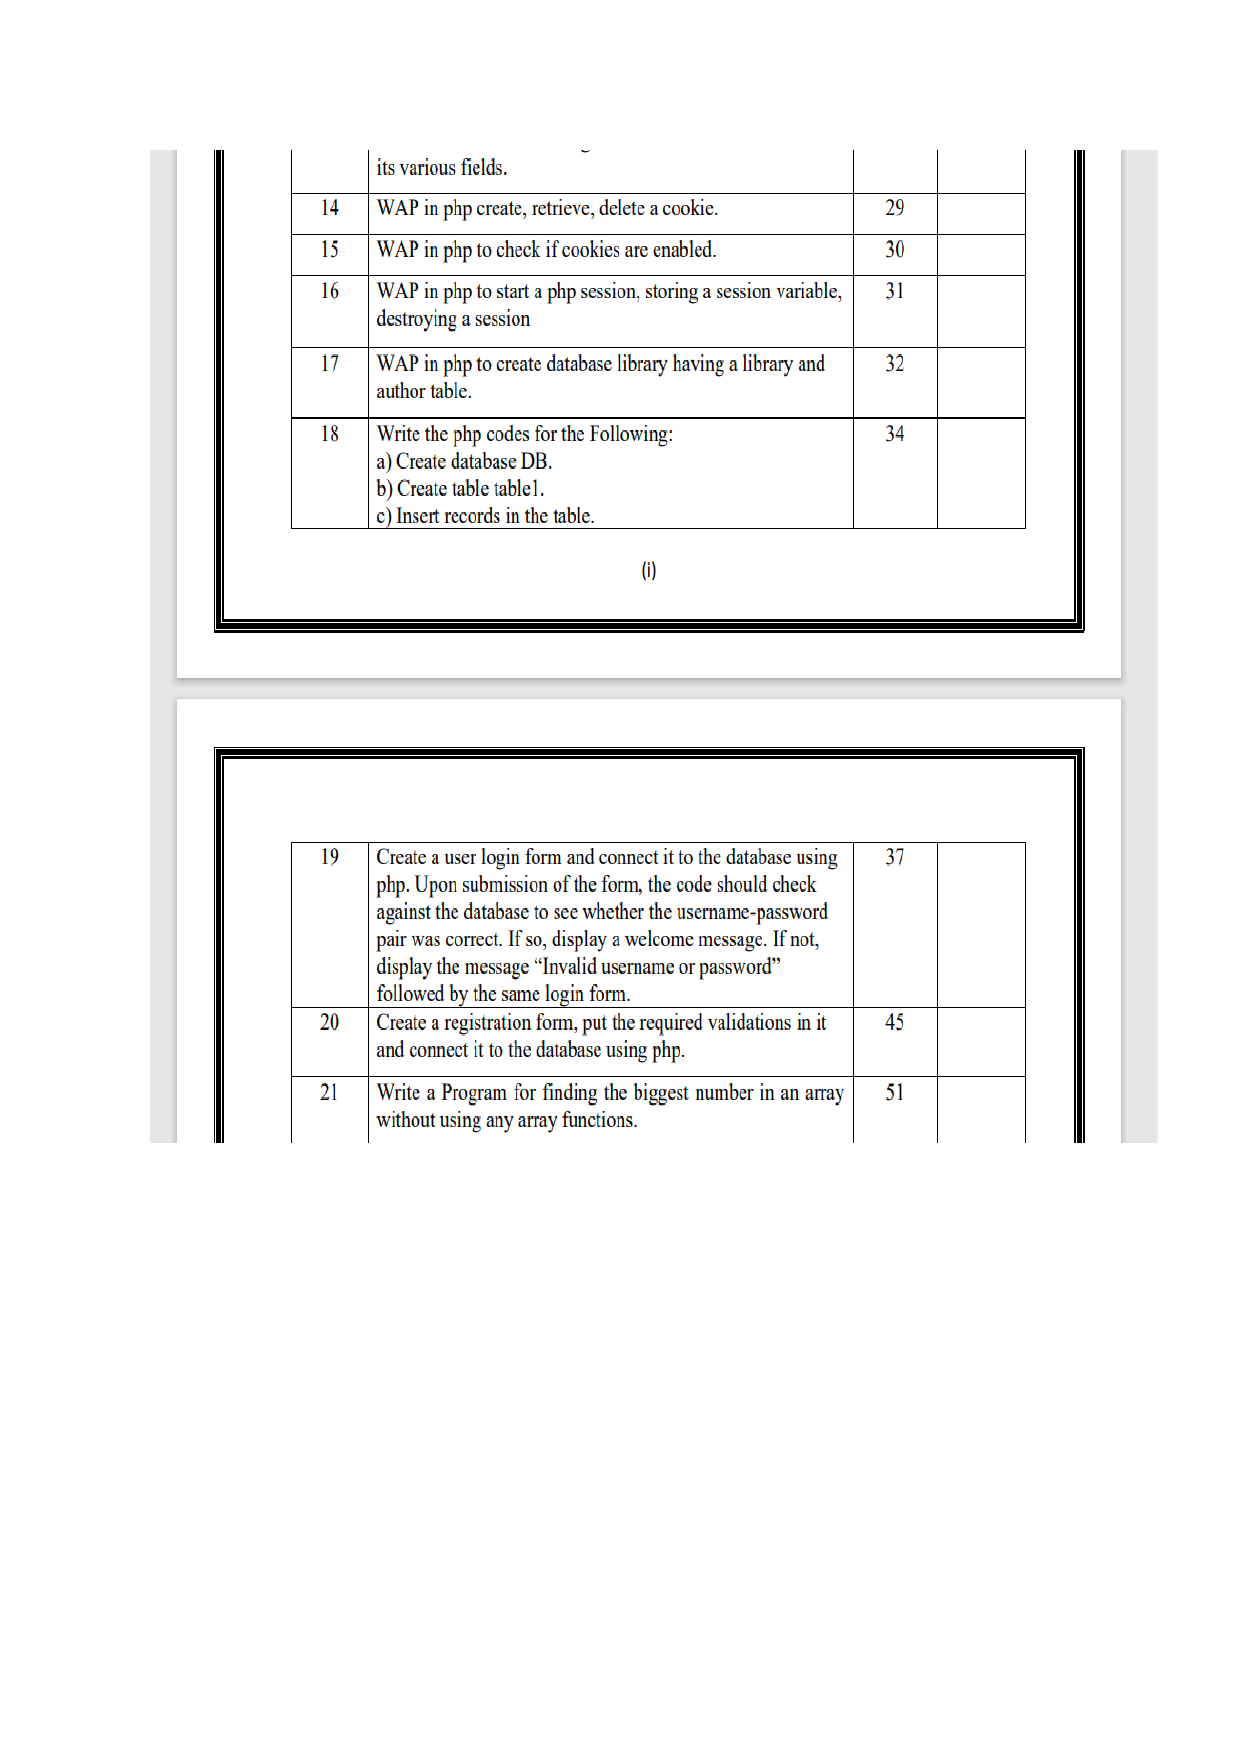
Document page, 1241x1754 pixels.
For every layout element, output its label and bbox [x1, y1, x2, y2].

picture [150, 150, 1158, 1143]
